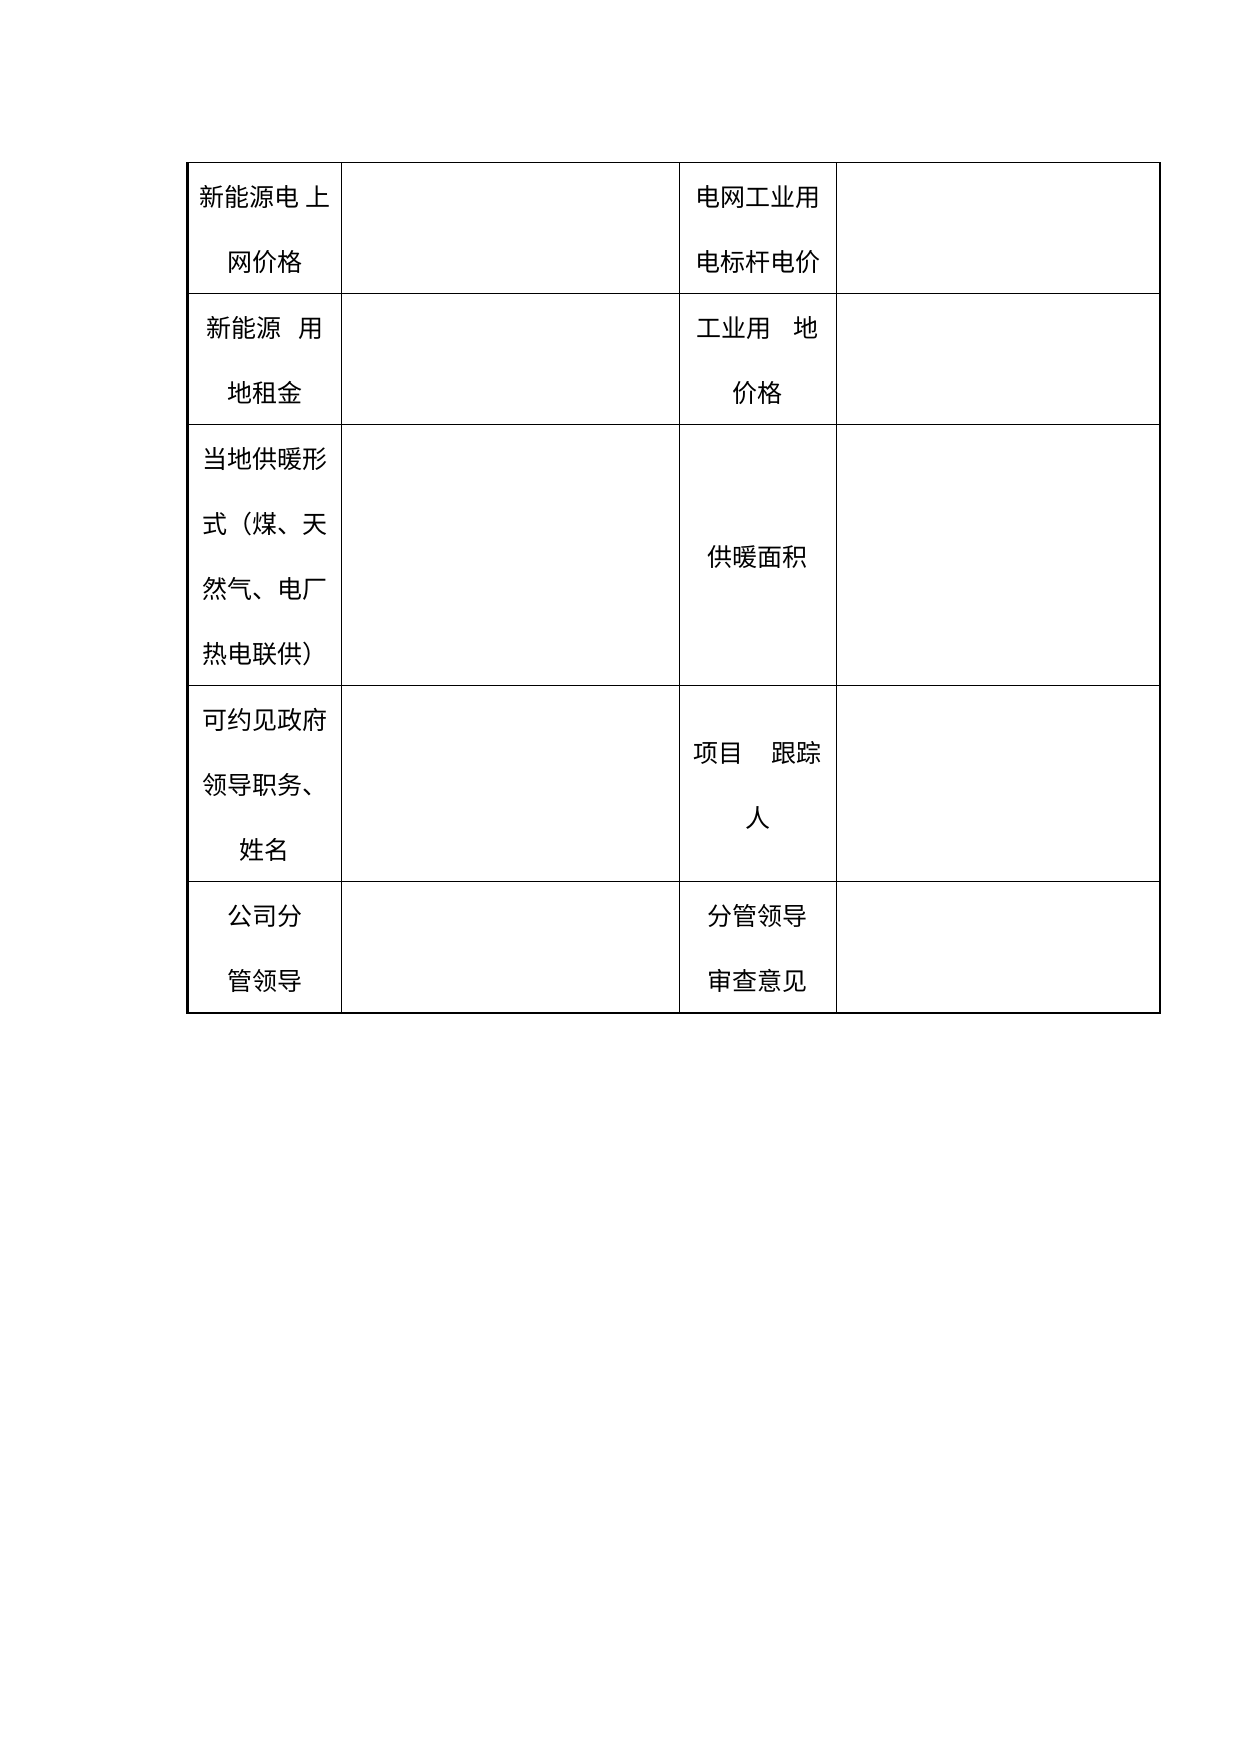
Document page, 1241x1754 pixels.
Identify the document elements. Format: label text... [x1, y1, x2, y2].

table_cell 可约见政府领导职务、姓名 [189, 686, 341, 881]
table_cell 新能源 用地租金 [189, 294, 341, 424]
table_cell [342, 163, 679, 293]
table_cell [837, 882, 1159, 1012]
table_cell [342, 425, 679, 685]
table_cell 公司分 管领导 [189, 882, 341, 1012]
table_cell [837, 425, 1159, 685]
table_cell 新能源电 上网价格 [189, 163, 341, 293]
table_cell 电网工业用电标杆电价 [680, 163, 836, 293]
table_cell [837, 294, 1159, 424]
table_cell [837, 686, 1159, 881]
table_cell [837, 163, 1159, 293]
table_cell 当地供暖形式（煤、天然气、电厂热电联供） [189, 425, 341, 685]
table_cell 供暖面积 [680, 425, 836, 685]
table_cell 工业用 地价格 [680, 294, 836, 424]
table_cell [342, 686, 679, 881]
table_cell [342, 882, 679, 1012]
table_cell 分管领导 审查意见 [680, 882, 836, 1012]
table_cell 项目 跟踪人 [680, 686, 836, 881]
table_cell [342, 294, 679, 424]
